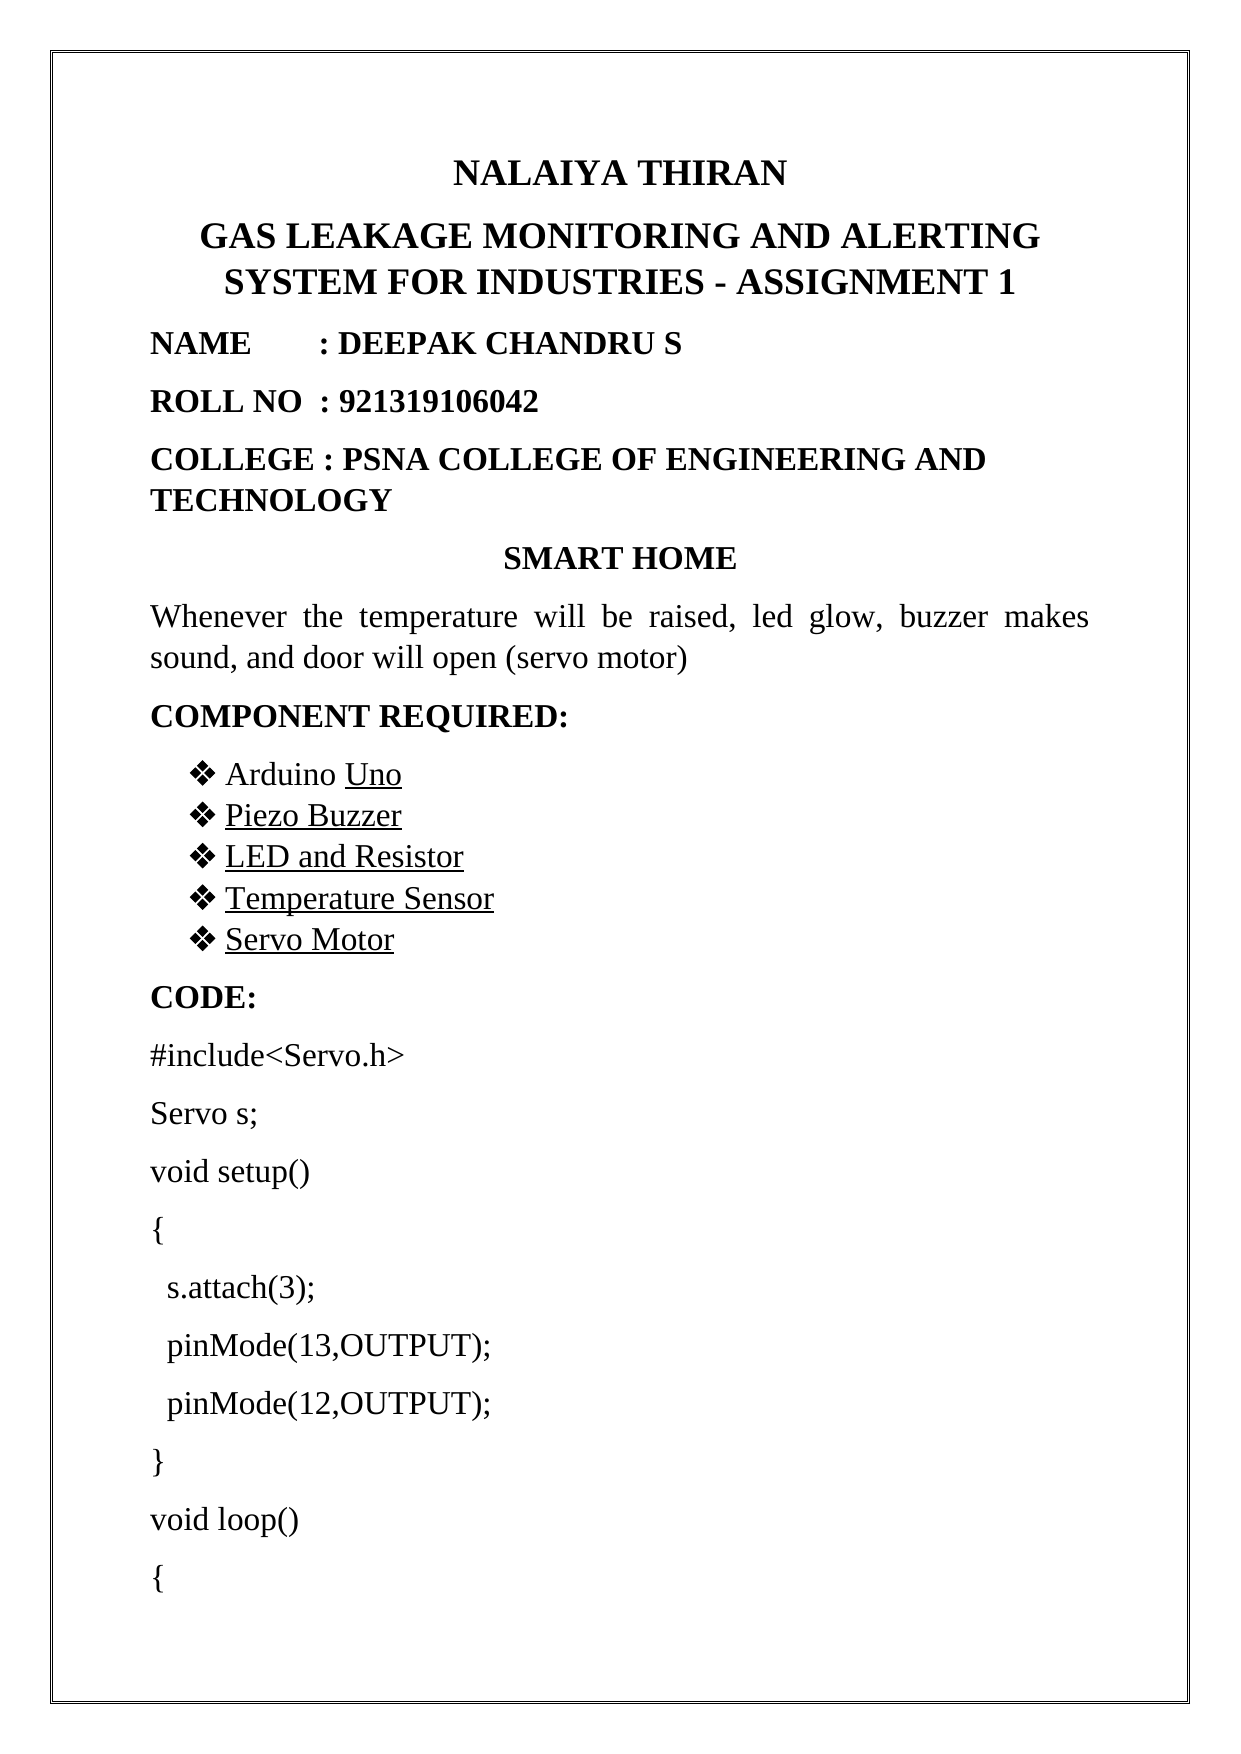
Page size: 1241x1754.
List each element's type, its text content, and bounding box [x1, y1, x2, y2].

text #include<Servo.h> [150, 1035, 1090, 1074]
text void loop() [150, 1499, 1090, 1538]
text SMART HOME [150, 538, 1090, 577]
text COMPONENT REQUIRED: [150, 696, 1090, 734]
list Arduino Uno [187, 754, 1090, 792]
text s.attach(3); [150, 1267, 1090, 1306]
list LED and Resistor [187, 837, 1090, 875]
text { [150, 1557, 1090, 1596]
text Whenever the temperature will be raised, led glow, buzzer makes sound, and door will open (servo motor) [150, 596, 1090, 676]
text GAS LEAKAGE MONITORING AND ALERTING SYSTEM FOR INDUSTRIES - ASSIGNMENT 1 [150, 213, 1090, 303]
list Piezo Buzzer [187, 795, 1090, 833]
text CODE: [150, 977, 1090, 1016]
text { [150, 1209, 1090, 1248]
text Servo s; [150, 1093, 1090, 1132]
text COLLEGE : PSNA COLLEGE OF ENGINEERING AND TECHNOLOGY [150, 439, 1090, 519]
text void setup() [150, 1151, 1090, 1190]
list Temperature Sensor [187, 878, 1090, 916]
list Servo Motor [187, 919, 1090, 958]
text NALAIYA THIRAN [150, 150, 1090, 193]
text } [150, 1441, 1090, 1480]
text ROLL NO : 921319106042 [150, 381, 1090, 419]
text pinMode(12,OUTPUT); [150, 1383, 1090, 1422]
text pinMode(13,OUTPUT); [150, 1325, 1090, 1364]
text NAME : DEEPAK CHANDRU S [150, 323, 1090, 361]
